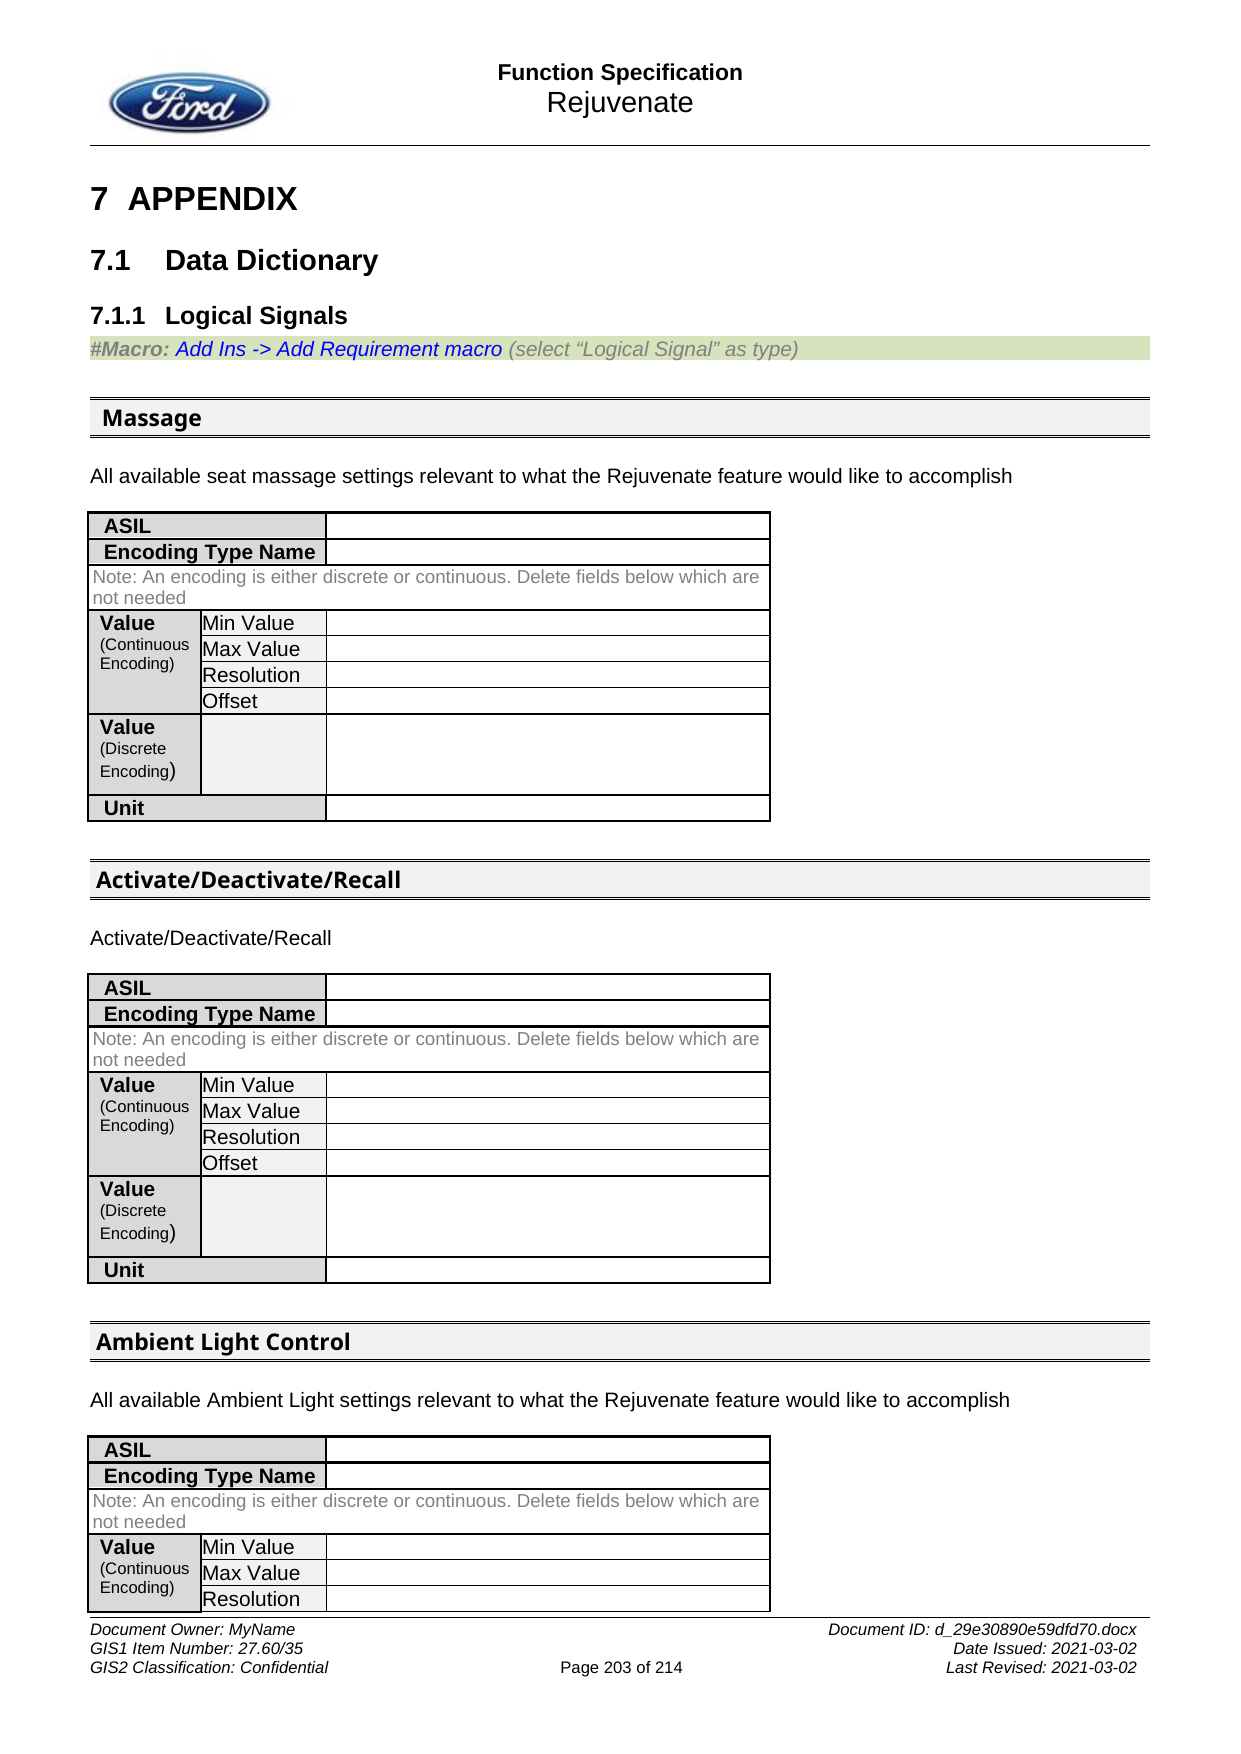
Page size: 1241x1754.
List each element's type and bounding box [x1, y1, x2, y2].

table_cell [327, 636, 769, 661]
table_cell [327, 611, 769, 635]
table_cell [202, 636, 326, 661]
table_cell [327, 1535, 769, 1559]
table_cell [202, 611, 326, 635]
picture [89, 53, 290, 154]
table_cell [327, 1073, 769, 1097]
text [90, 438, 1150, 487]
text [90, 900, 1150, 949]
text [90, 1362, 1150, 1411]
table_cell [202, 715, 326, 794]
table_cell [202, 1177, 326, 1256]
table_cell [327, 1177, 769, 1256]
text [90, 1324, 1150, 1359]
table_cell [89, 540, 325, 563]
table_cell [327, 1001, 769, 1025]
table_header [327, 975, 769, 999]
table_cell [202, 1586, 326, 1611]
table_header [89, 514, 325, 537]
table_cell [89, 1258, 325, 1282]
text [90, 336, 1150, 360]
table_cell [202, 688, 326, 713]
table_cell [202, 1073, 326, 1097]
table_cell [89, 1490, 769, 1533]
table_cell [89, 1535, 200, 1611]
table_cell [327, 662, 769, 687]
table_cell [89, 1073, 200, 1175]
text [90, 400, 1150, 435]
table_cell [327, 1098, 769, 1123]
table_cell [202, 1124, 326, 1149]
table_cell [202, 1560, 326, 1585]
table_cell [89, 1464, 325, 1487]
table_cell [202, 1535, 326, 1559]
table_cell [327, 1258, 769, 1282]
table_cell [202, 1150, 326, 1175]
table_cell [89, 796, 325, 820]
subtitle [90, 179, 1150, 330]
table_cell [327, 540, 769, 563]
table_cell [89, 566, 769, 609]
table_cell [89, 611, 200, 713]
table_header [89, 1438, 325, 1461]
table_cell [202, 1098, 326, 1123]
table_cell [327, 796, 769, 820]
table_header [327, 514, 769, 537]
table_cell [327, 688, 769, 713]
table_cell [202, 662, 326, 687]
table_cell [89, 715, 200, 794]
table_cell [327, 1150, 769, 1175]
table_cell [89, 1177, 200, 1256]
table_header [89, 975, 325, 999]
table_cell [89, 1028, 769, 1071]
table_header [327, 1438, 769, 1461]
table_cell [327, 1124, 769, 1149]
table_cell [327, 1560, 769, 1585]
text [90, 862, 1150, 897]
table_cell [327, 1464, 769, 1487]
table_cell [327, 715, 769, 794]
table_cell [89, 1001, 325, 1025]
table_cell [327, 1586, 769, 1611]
